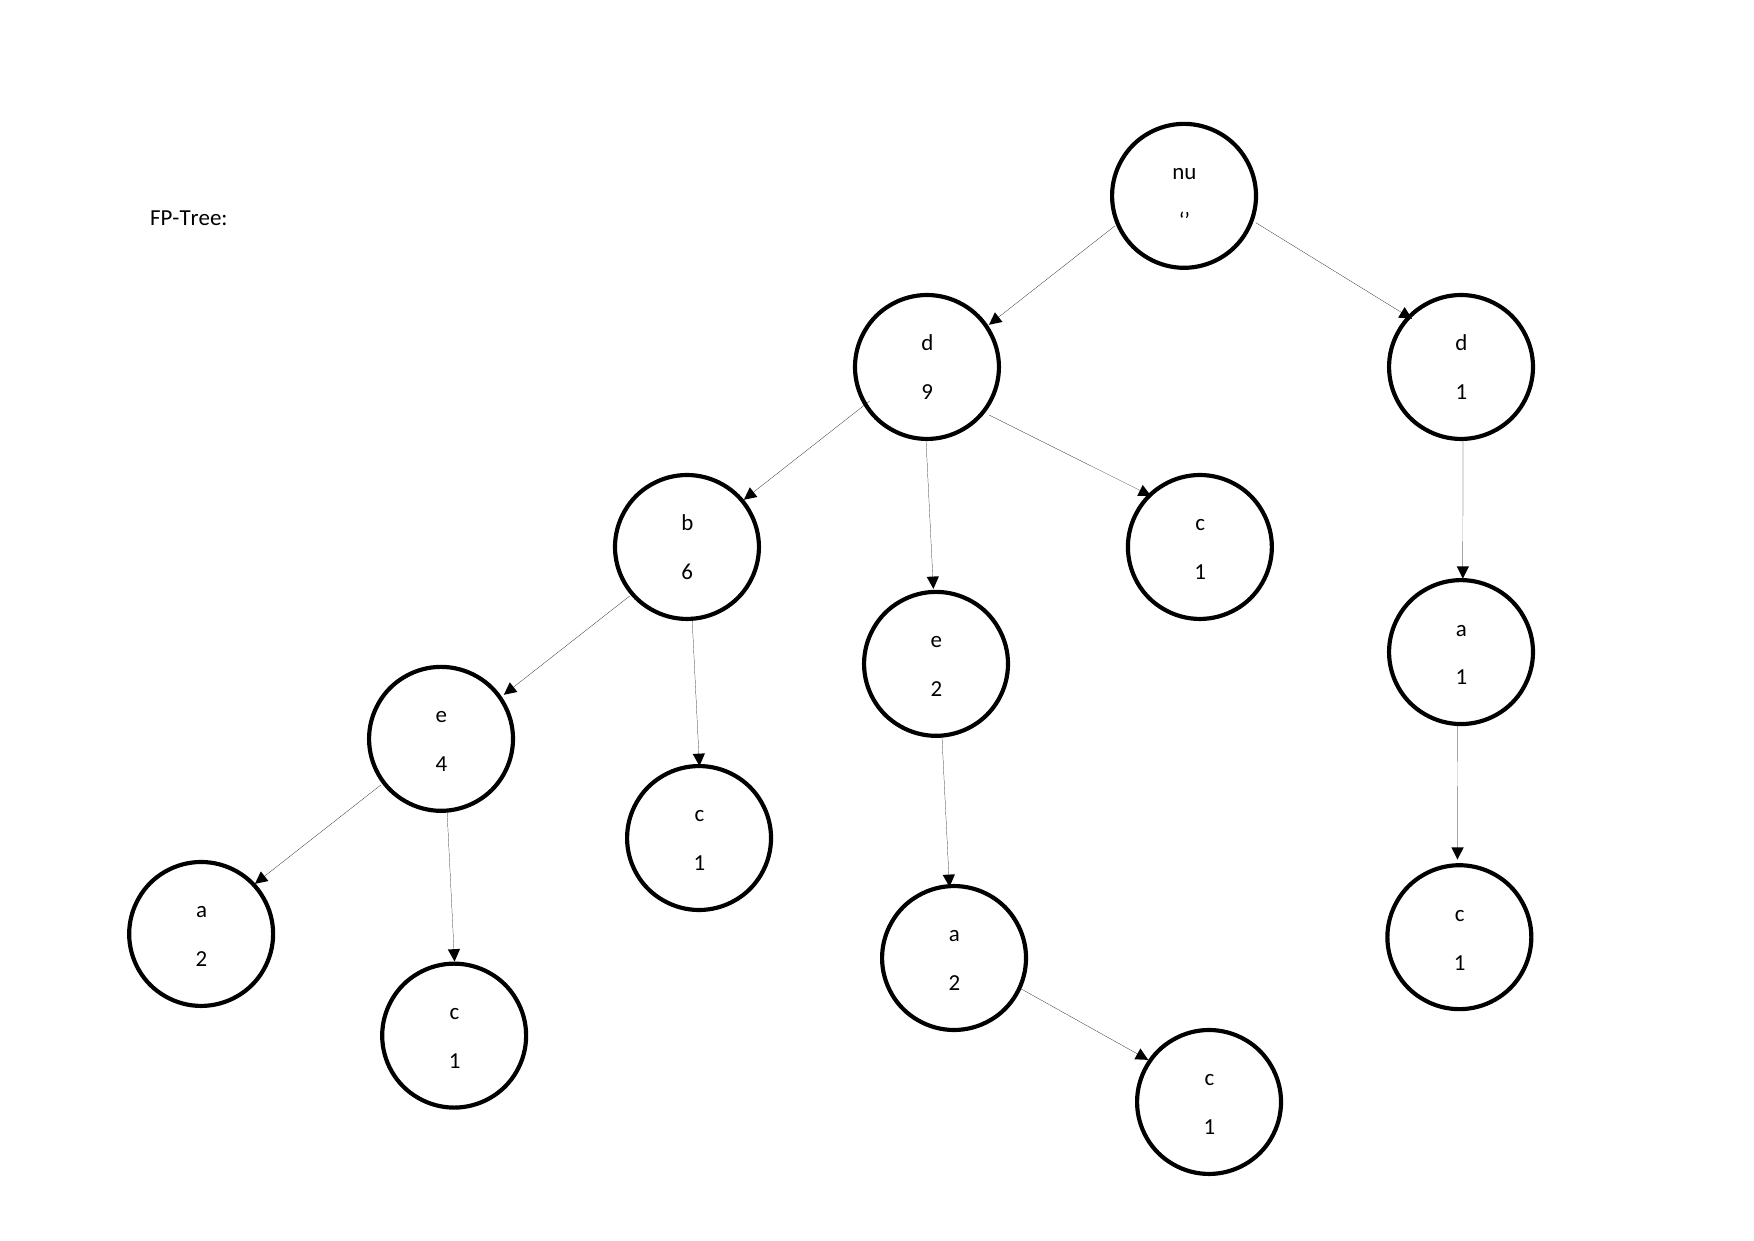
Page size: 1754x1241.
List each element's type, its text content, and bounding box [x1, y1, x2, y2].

text FP-Tree: [1250, 203, 1604, 231]
text FP-Tree: [1115, 203, 1253, 231]
text FP-Tree: [150, 203, 1115, 231]
